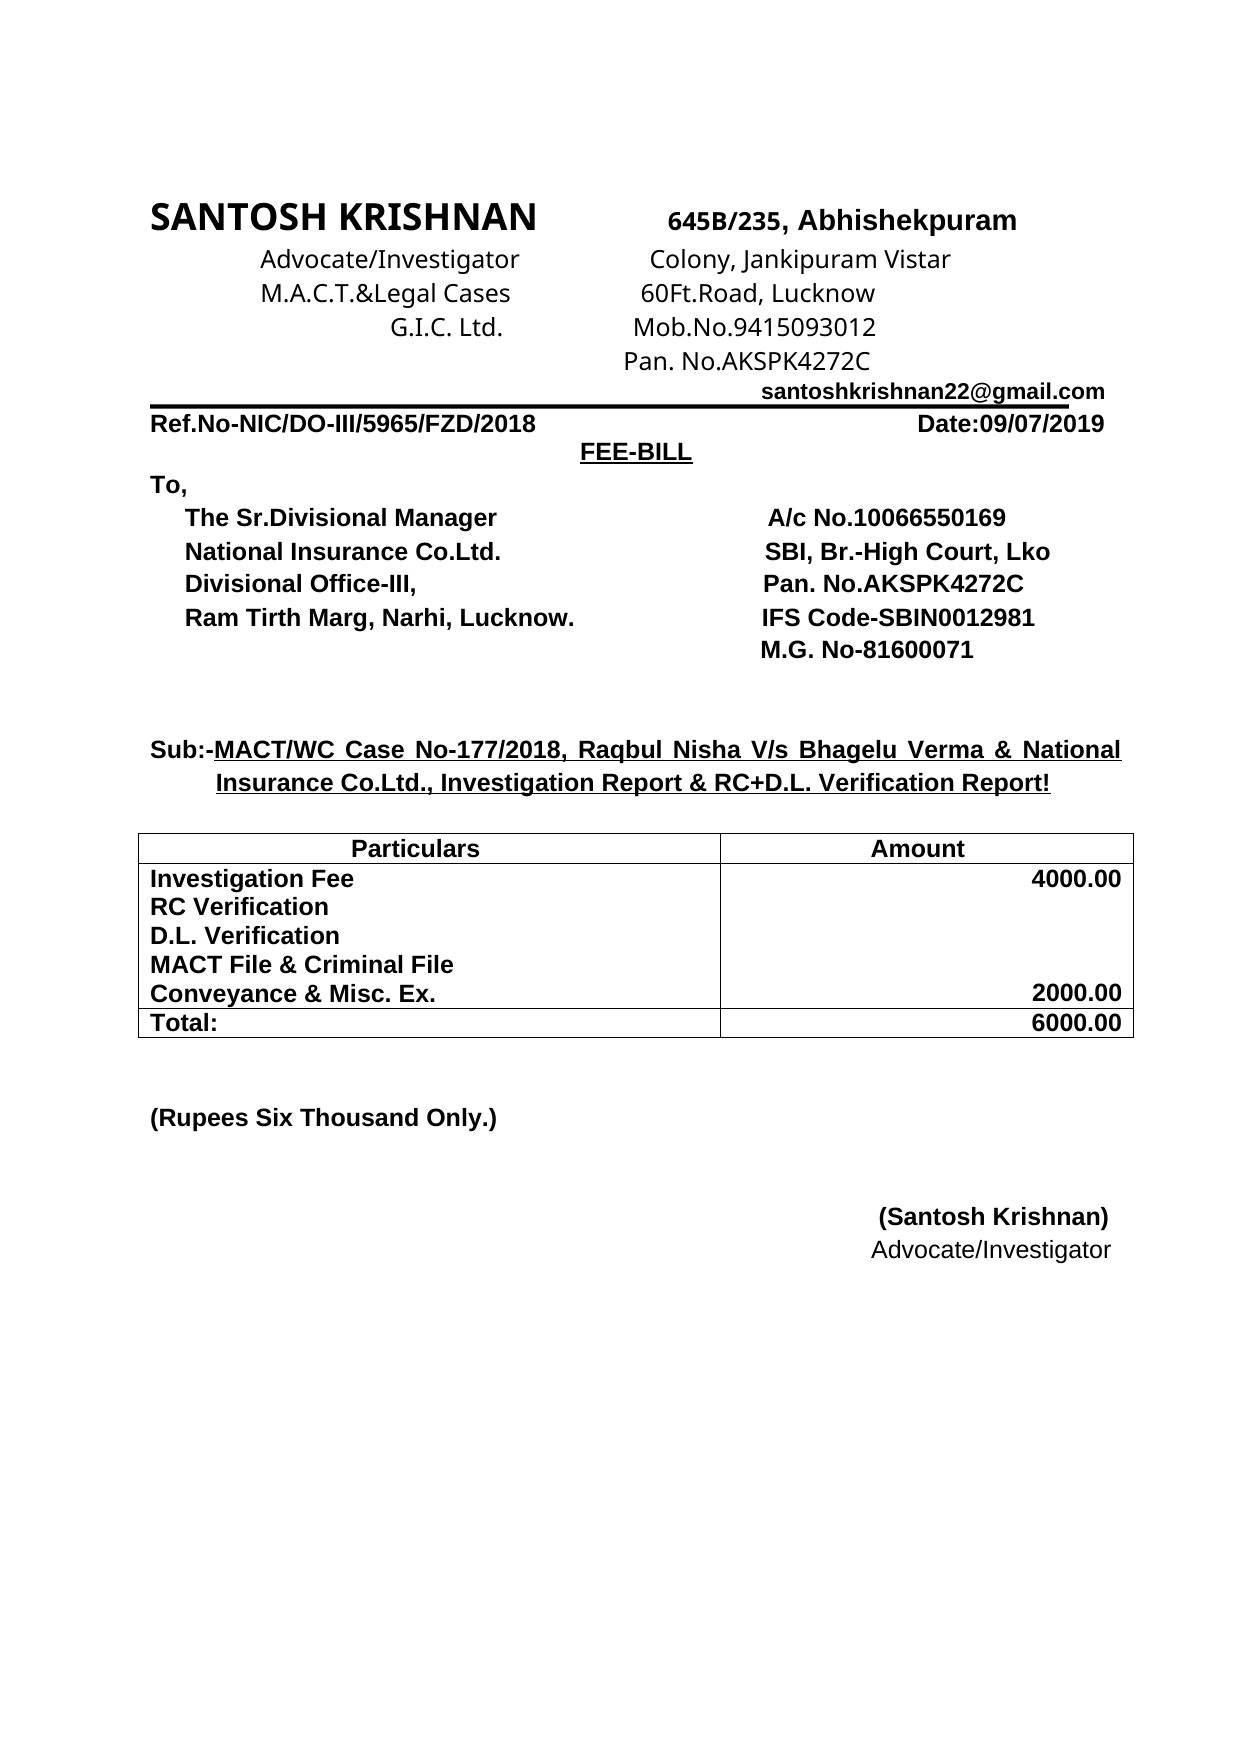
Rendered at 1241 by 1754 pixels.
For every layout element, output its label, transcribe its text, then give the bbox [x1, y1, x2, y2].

text G.I.C. Ltd. Mob.No.9415093012 [150, 310, 1122, 344]
table_cell Investigation Fee RC Verification D.L. Verification MACT File & Criminal File Conveyance & Misc. Ex. [139, 864, 720, 1007]
text The Sr.Divisional Manager A/c No.10066550169 [150, 503, 1122, 532]
table_header Amount [721, 834, 1133, 863]
text Advocate/Investigator [150, 1235, 1122, 1263]
text Ram Tirth Marg, Narhi, Lucknow. IFS Code-SBIN0012981 [150, 602, 1122, 631]
table_cell Total: [139, 1009, 720, 1037]
text To, [150, 470, 1122, 499]
text Pan. No.AKSPK4272C [150, 344, 1122, 378]
text M.A.C.T.&Legal Cases 60Ft.Road, Lucknow [150, 276, 1122, 310]
text (Santosh Krishnan) [150, 1202, 1122, 1230]
text Advocate/Investigator Colony, Jankipuram Vistar [150, 242, 1122, 276]
text santoshkrishnan22@gmail.com [150, 378, 1122, 404]
table_header Particulars [139, 834, 720, 863]
text SANTOSH KRISHNAN 645B/235, Abhishekpuram [150, 191, 1122, 242]
text M.G. No-81600071 [150, 636, 1122, 664]
text Divisional Office-III, Pan. No.AKSPK4272C [150, 569, 1122, 598]
text National Insurance Co.Ltd. SBI, Br.-High Court, Lko [150, 536, 1122, 565]
table_cell 6000.00 [721, 1009, 1133, 1037]
text Sub:-MACT/WC Case No-177/2018, Raqbul Nisha V/s Bhagelu Verma & National Insurance Co.Ltd., Investigation Report & RC+D.L. Verification Report! [150, 734, 1122, 796]
text (Rupees Six Thousand Only.) [150, 1103, 1122, 1131]
text FEE-BILL [150, 437, 1122, 466]
text Ref.No-NIC/DO-III/5965/FZD/2018 Date:09/07/2019 [150, 404, 1122, 437]
table_cell 4000.00 2000.00 [721, 864, 1133, 1007]
